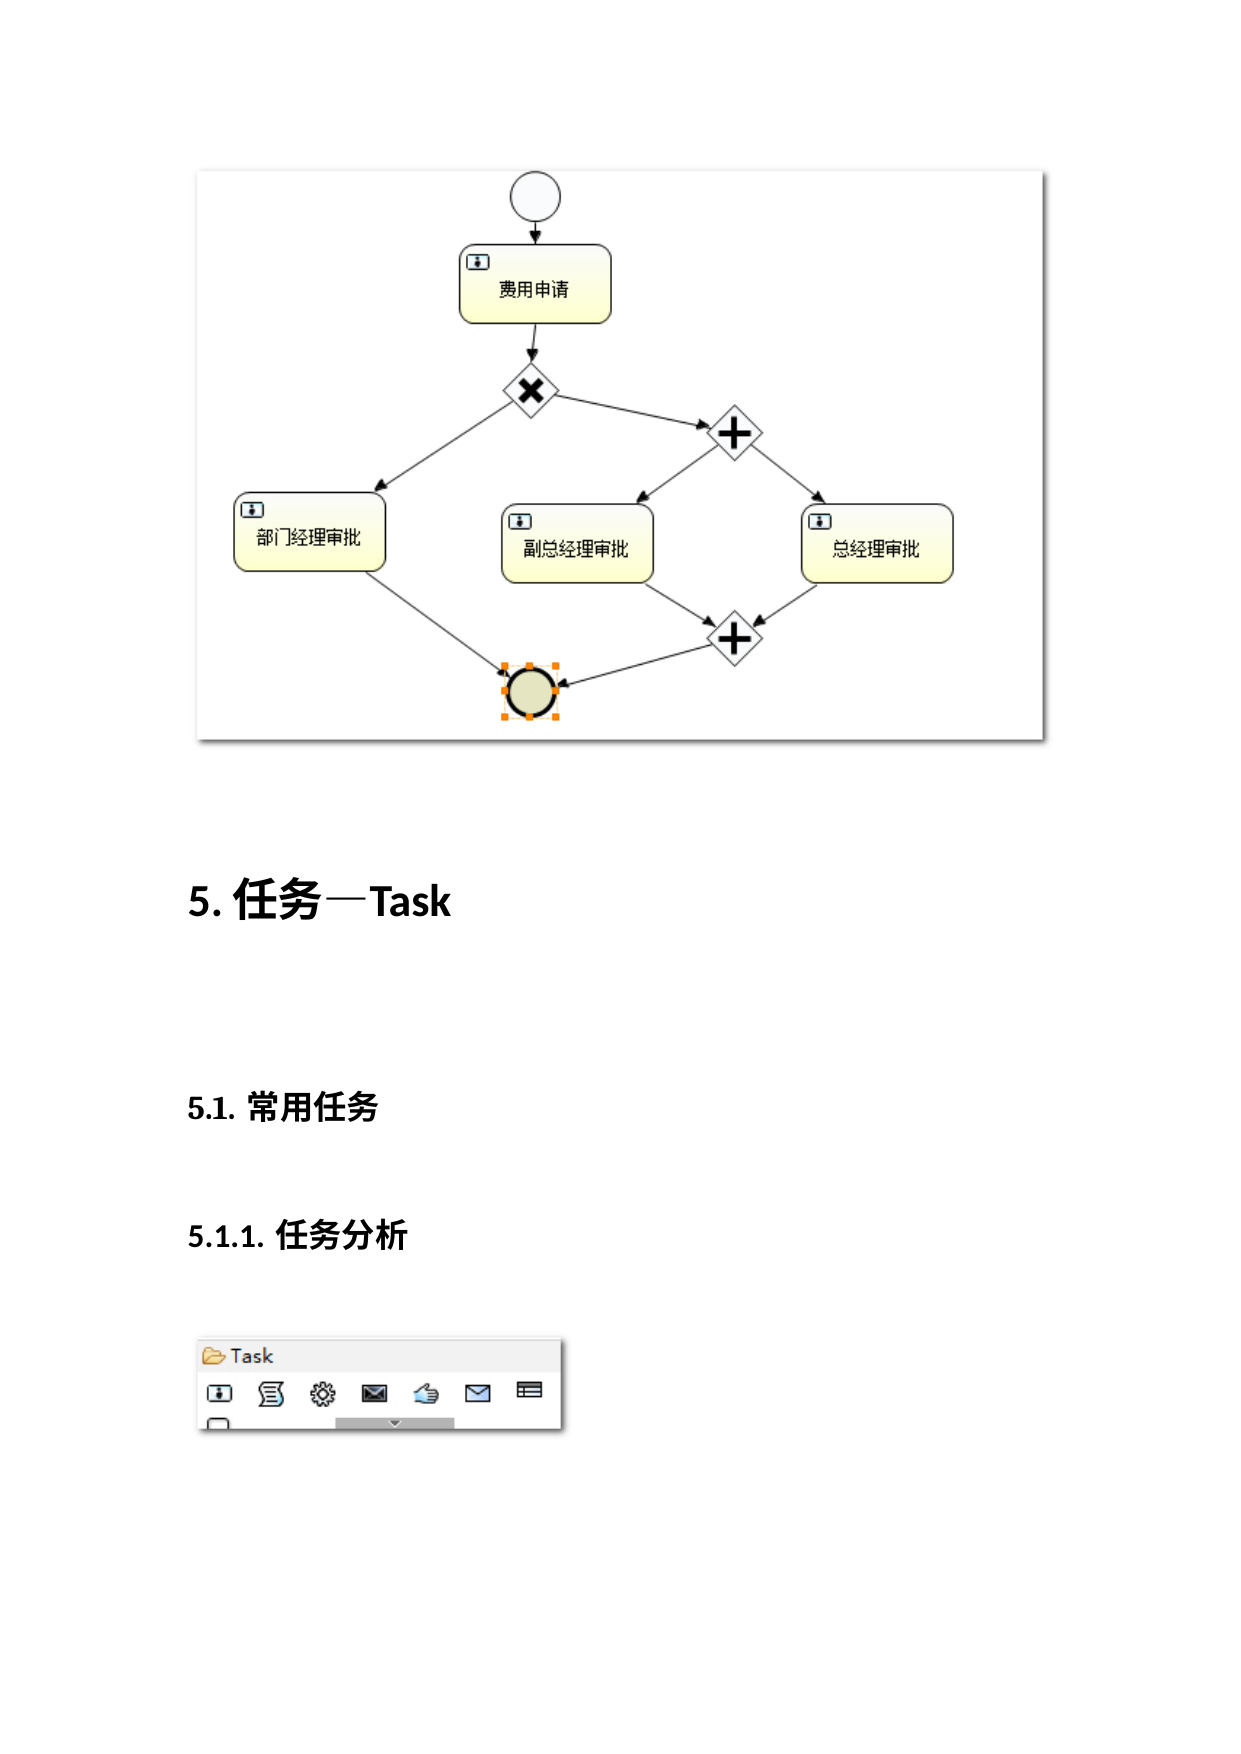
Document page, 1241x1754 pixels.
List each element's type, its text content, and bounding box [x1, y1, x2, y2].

picture [187, 162, 1053, 750]
subtitle 任务—Task [187, 847, 1053, 945]
subtitle 任务分析 [187, 1200, 1053, 1265]
picture [187, 1327, 572, 1440]
subtitle 常用任务 [187, 1073, 1053, 1138]
